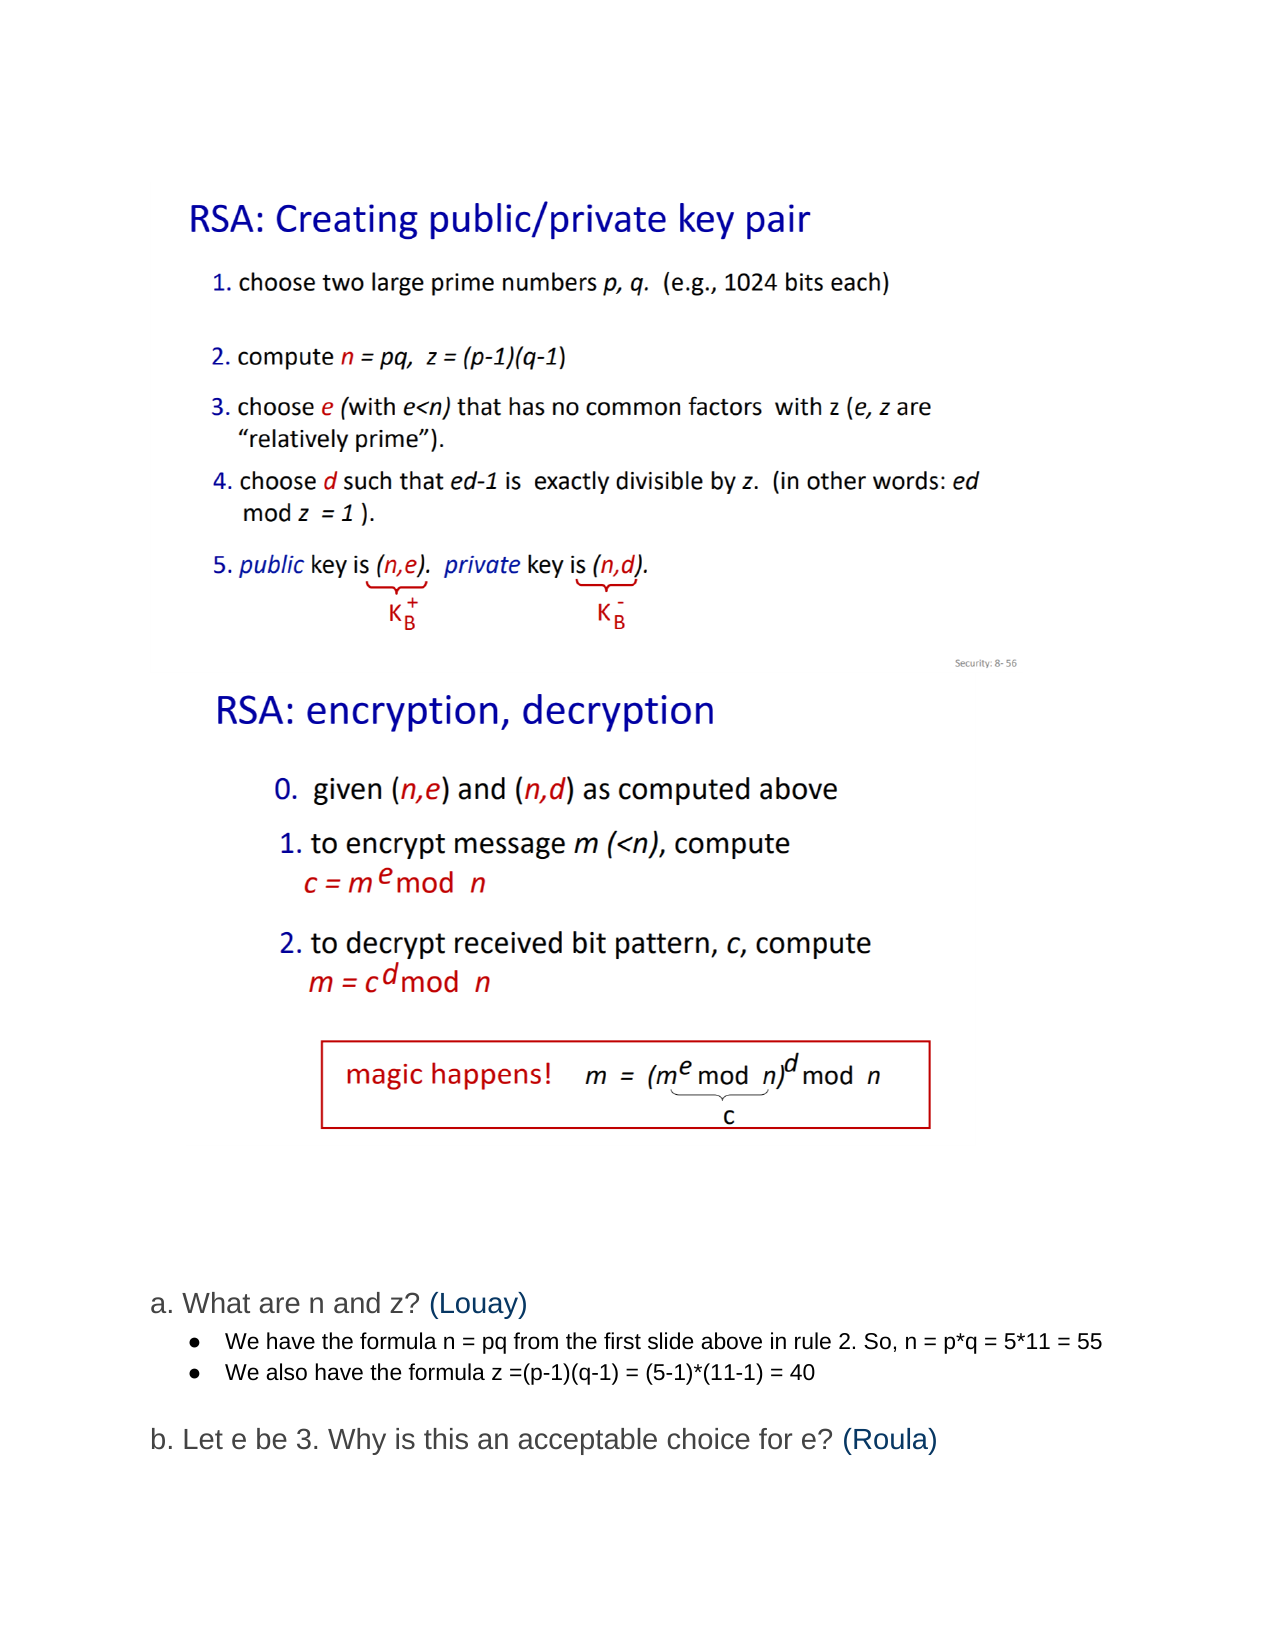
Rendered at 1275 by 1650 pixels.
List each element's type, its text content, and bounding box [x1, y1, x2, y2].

subtitle b. Let e be 3. Why is this an acceptable choice for e? (Roula) [150, 1422, 1125, 1456]
list We also have the formula z =(p-1)(q-1) = (5-1)*(11-1) = 40 [187, 1358, 1125, 1385]
list We have the formula n = pq from the first slide above in rule 2. So, n = p*q = 5*11 = 55 [187, 1328, 1125, 1355]
subtitle a. What are n and z? (Louay) [150, 1286, 1125, 1320]
picture [150, 182, 1024, 1146]
